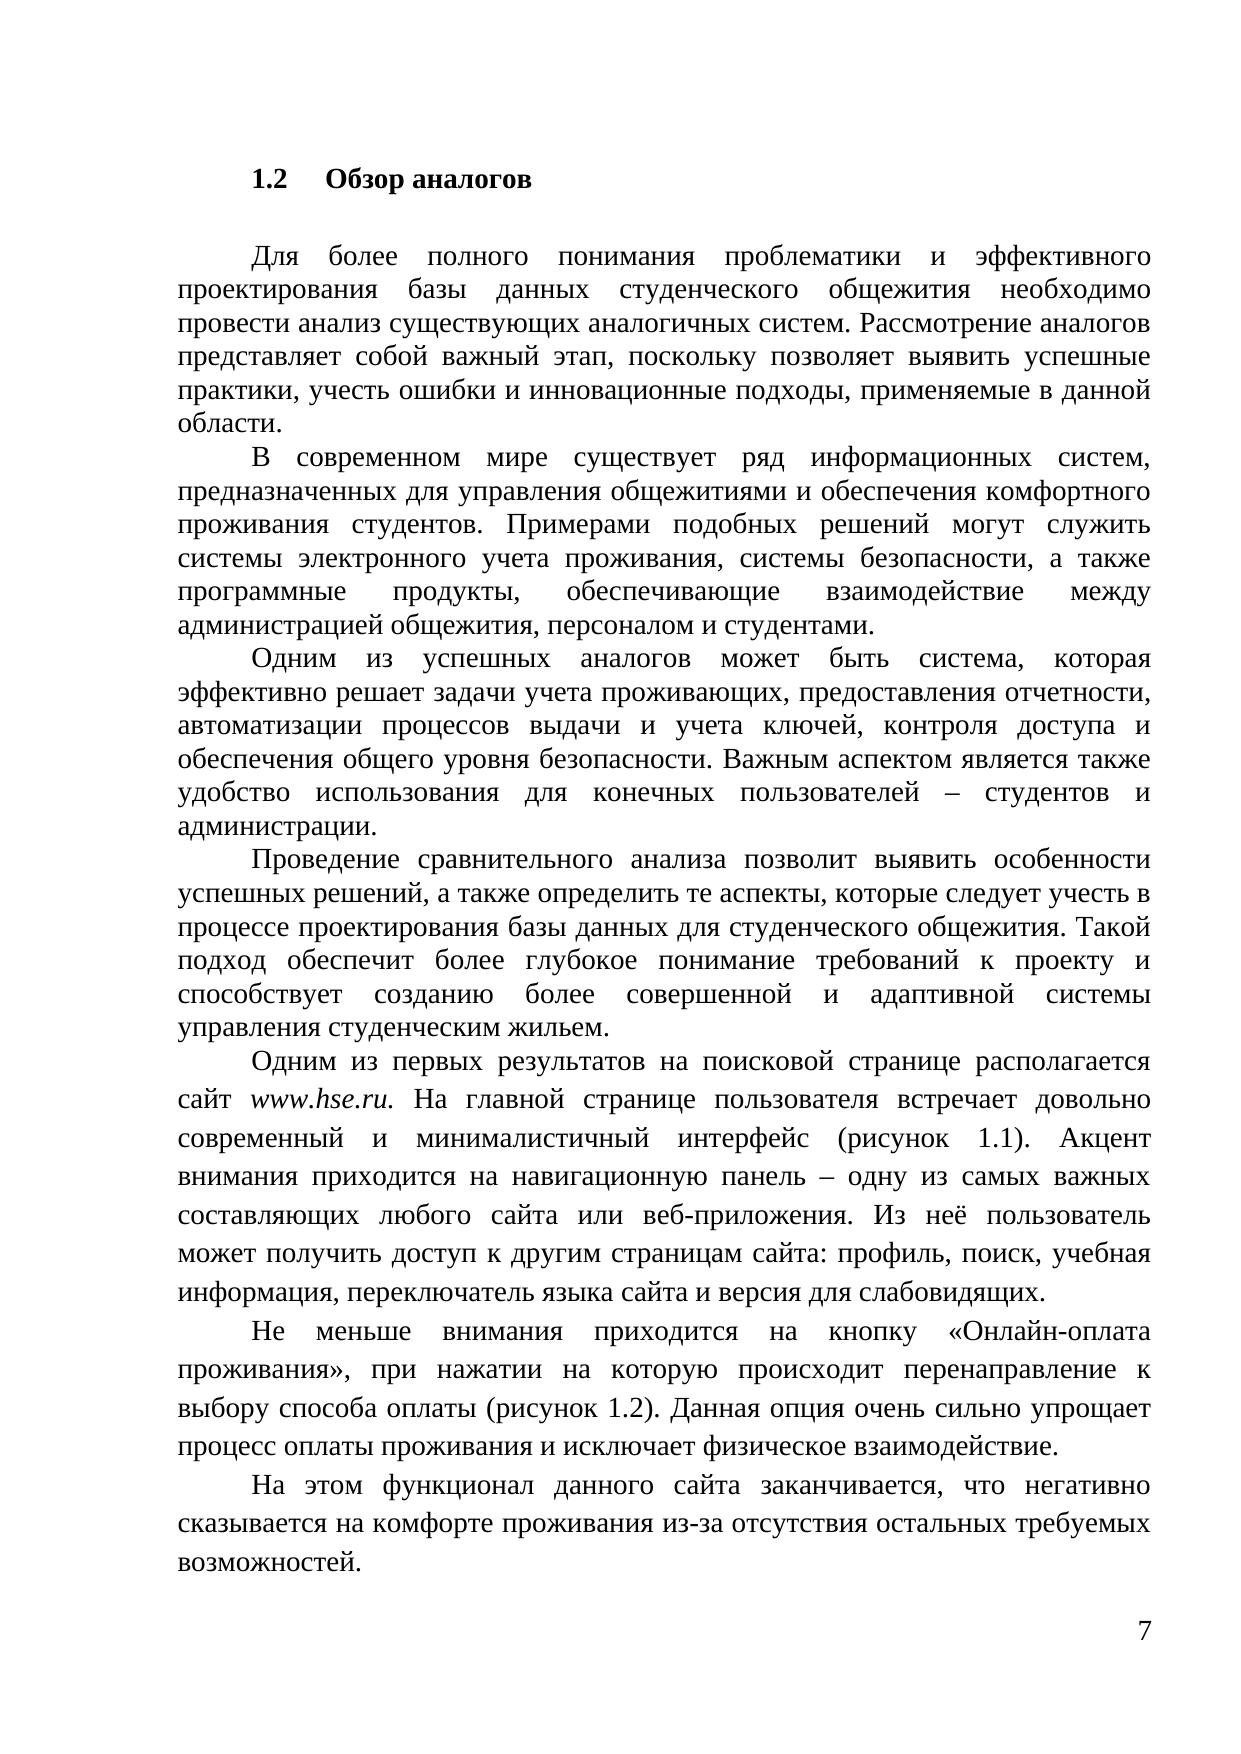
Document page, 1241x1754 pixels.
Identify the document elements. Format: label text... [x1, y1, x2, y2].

text Одним из успешных аналогов может быть система, которая эффективно решает задачи учета проживающих, предоставления отчетности, автоматизации процессов выдачи и учета ключей, контроля доступа и обеспечения общего уровня безопасности. Важным аспектом является также удобство использования для конечных пользователей – студентов и администрации. [177, 640, 1152, 842]
text Для более полного понимания проблематики и эффективного проектирования базы данных студенческого общежития необходимо провести анализ существующих аналогичных систем. Рассмотрение аналогов представляет собой важный этап, поскольку позволяет выявить успешные практики, учесть ошибки и инновационные подходы, применяемые в данной области. [177, 238, 1152, 439]
text Одним из первых результатов на поисковой странице располагается сайт www.hse.ru. На главной странице пользователя встречает довольно современный и минималистичный интерфейс (рисунок 1.1). Акцент внимания приходится на навигационную панель – одну из самых важных составляющих любого сайта или веб-приложения. Из неё пользователь может получить доступ к другим страницам сайта: профиль, поиск, учебная информация, переключатель языка сайта и версия для слабовидящих. [177, 1043, 1152, 1308]
subtitle Обзор аналогов [251, 161, 1152, 194]
text Проведение сравнительного анализа позволит выявить особенности успешных решений, а также определить те аспекты, которые следует учесть в процессе проектирования базы данных для студенческого общежития. Такой подход обеспечит более глубокое понимание требований к проекту и способствует созданию более совершенной и адаптивной системы управления студенческим жильем. [177, 842, 1152, 1043]
text Не меньше внимания приходится на кнопку «Онлайн-оплата проживания», при нажатии на которую происходит перенаправление к выбору способа оплаты (рисунок 1.2). Данная опция очень сильно упрощает процесс оплаты проживания и исключает физическое взаимодействие. [177, 1313, 1152, 1462]
text На этом функционал данного сайта заканчивается, что негативно сказывается на комфорте проживания из-за отсутствия остальных требуемых возможностей. [177, 1467, 1152, 1577]
text В современном мире существует ряд информационных систем, предназначенных для управления общежитиями и обеспечения комфортного проживания студентов. Примерами подобных решений могут служить системы электронного учета проживания, системы безопасности, а также программные продукты, обеспечивающие взаимодействие между администрацией общежития, персоналом и студентами. [177, 439, 1152, 640]
